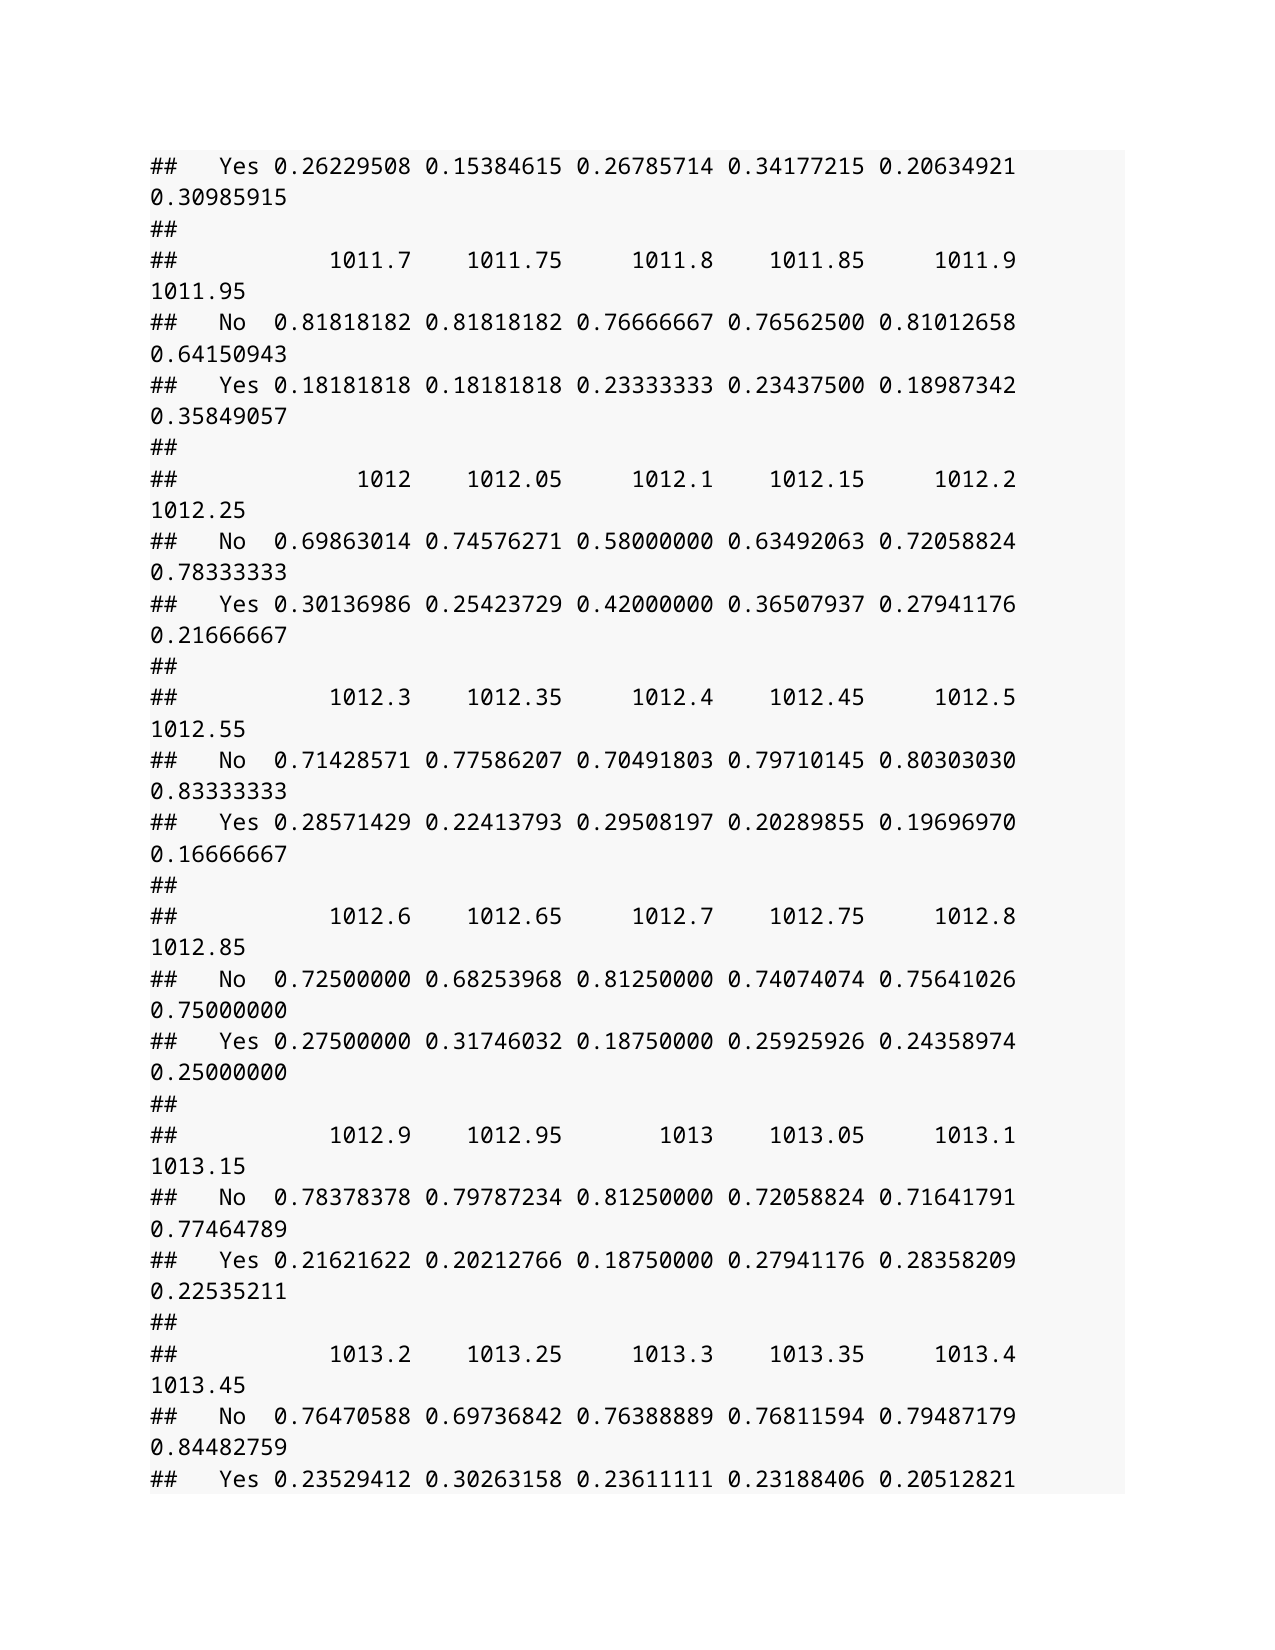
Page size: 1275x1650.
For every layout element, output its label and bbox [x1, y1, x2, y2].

text [150, 150, 1125, 1494]
